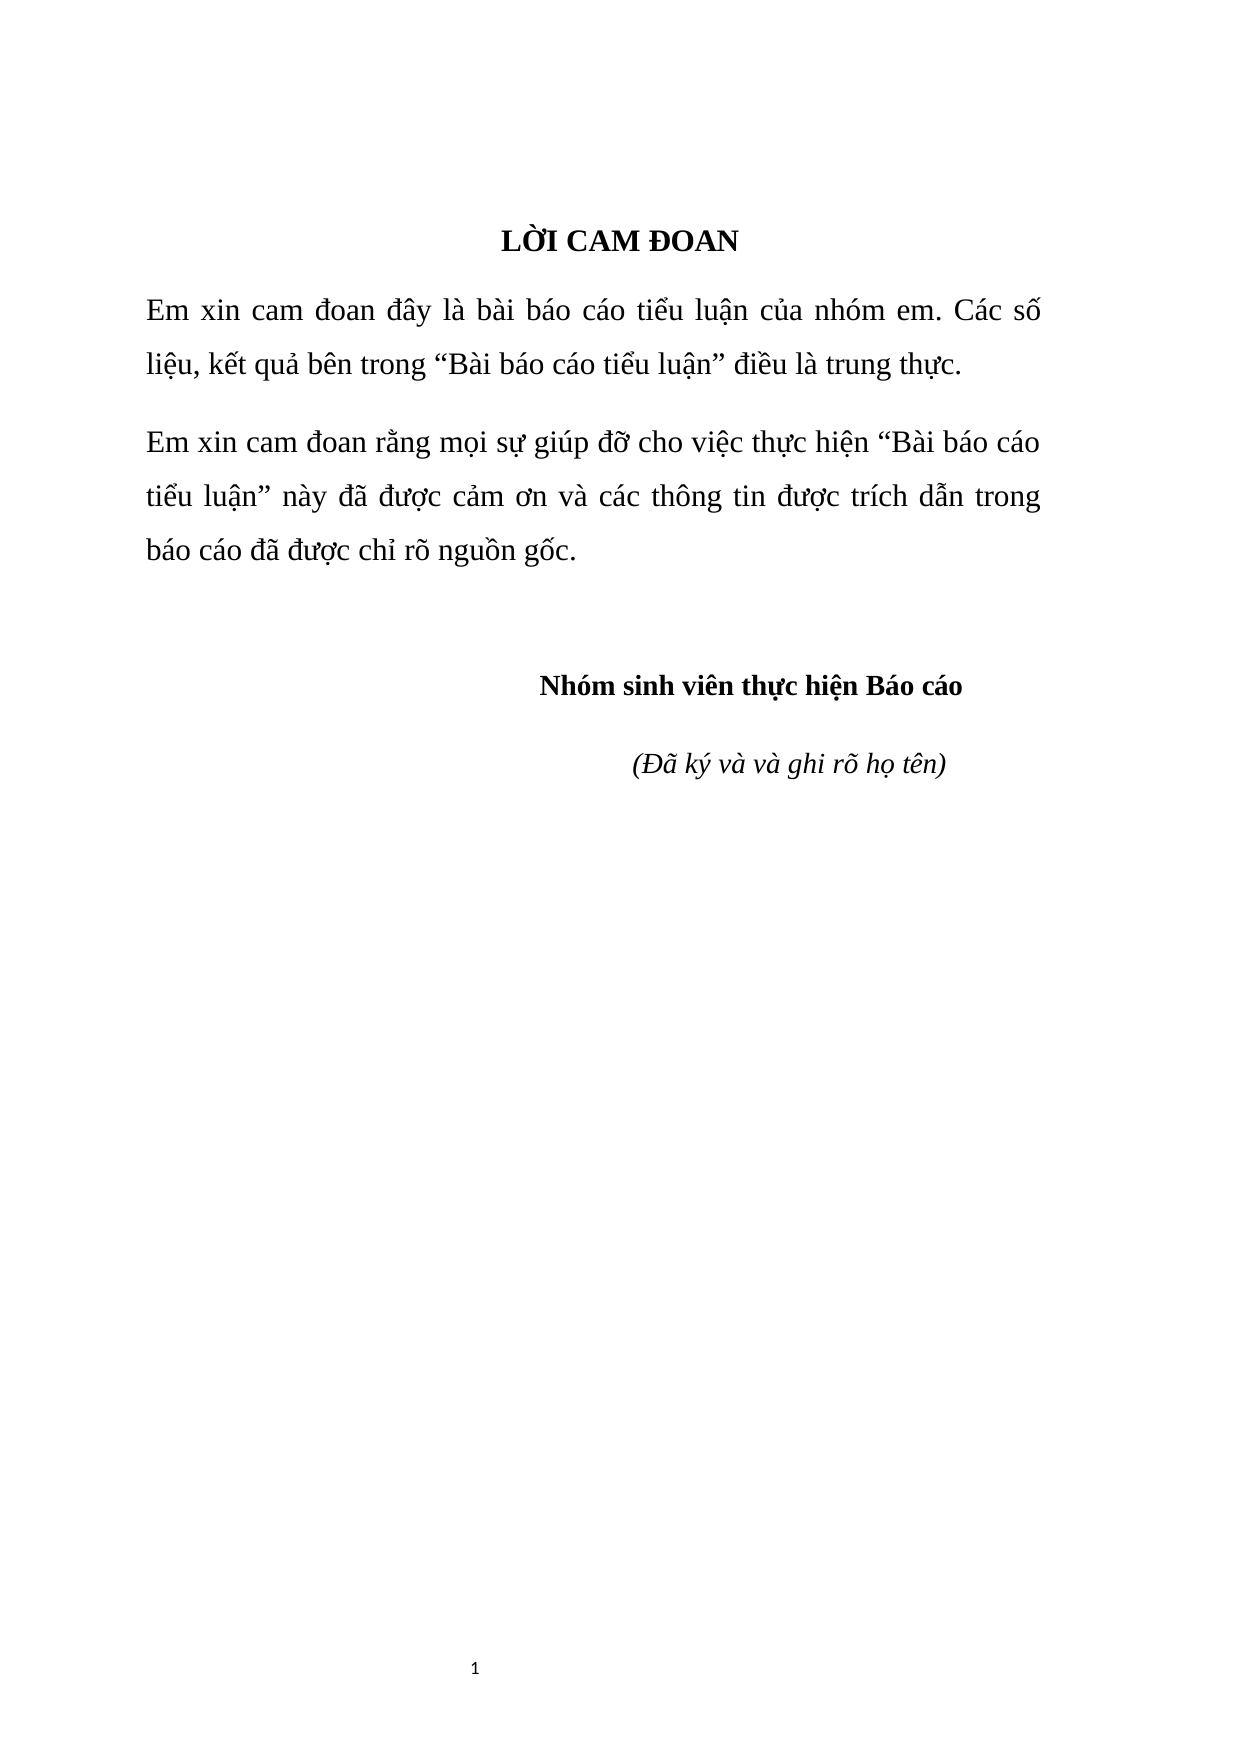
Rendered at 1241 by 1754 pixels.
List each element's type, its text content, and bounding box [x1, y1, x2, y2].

text LỜI CAM ĐOAN [187, 222, 1053, 258]
text Em xin cam đoan rằng mọi sự giúp đỡ cho việc thực hiện “Bài báo cáo tiểu luận” này đã được cảm ơn và các thông tin được trích dẫn trong báo cáo đã được chỉ rõ nguồn gốc. [146, 423, 1041, 567]
text Em xin cam đoan đây là bài báo cáo tiểu luận của nhóm em. Các số liệu, kết quả bên trong “Bài báo cáo tiểu luận” điều là trung thực. [146, 291, 1041, 381]
text (Đã ký và và ghi rõ họ tên) [632, 746, 963, 779]
subtitle Nhóm sinh viên thực hiện Báo cáo [146, 668, 963, 702]
